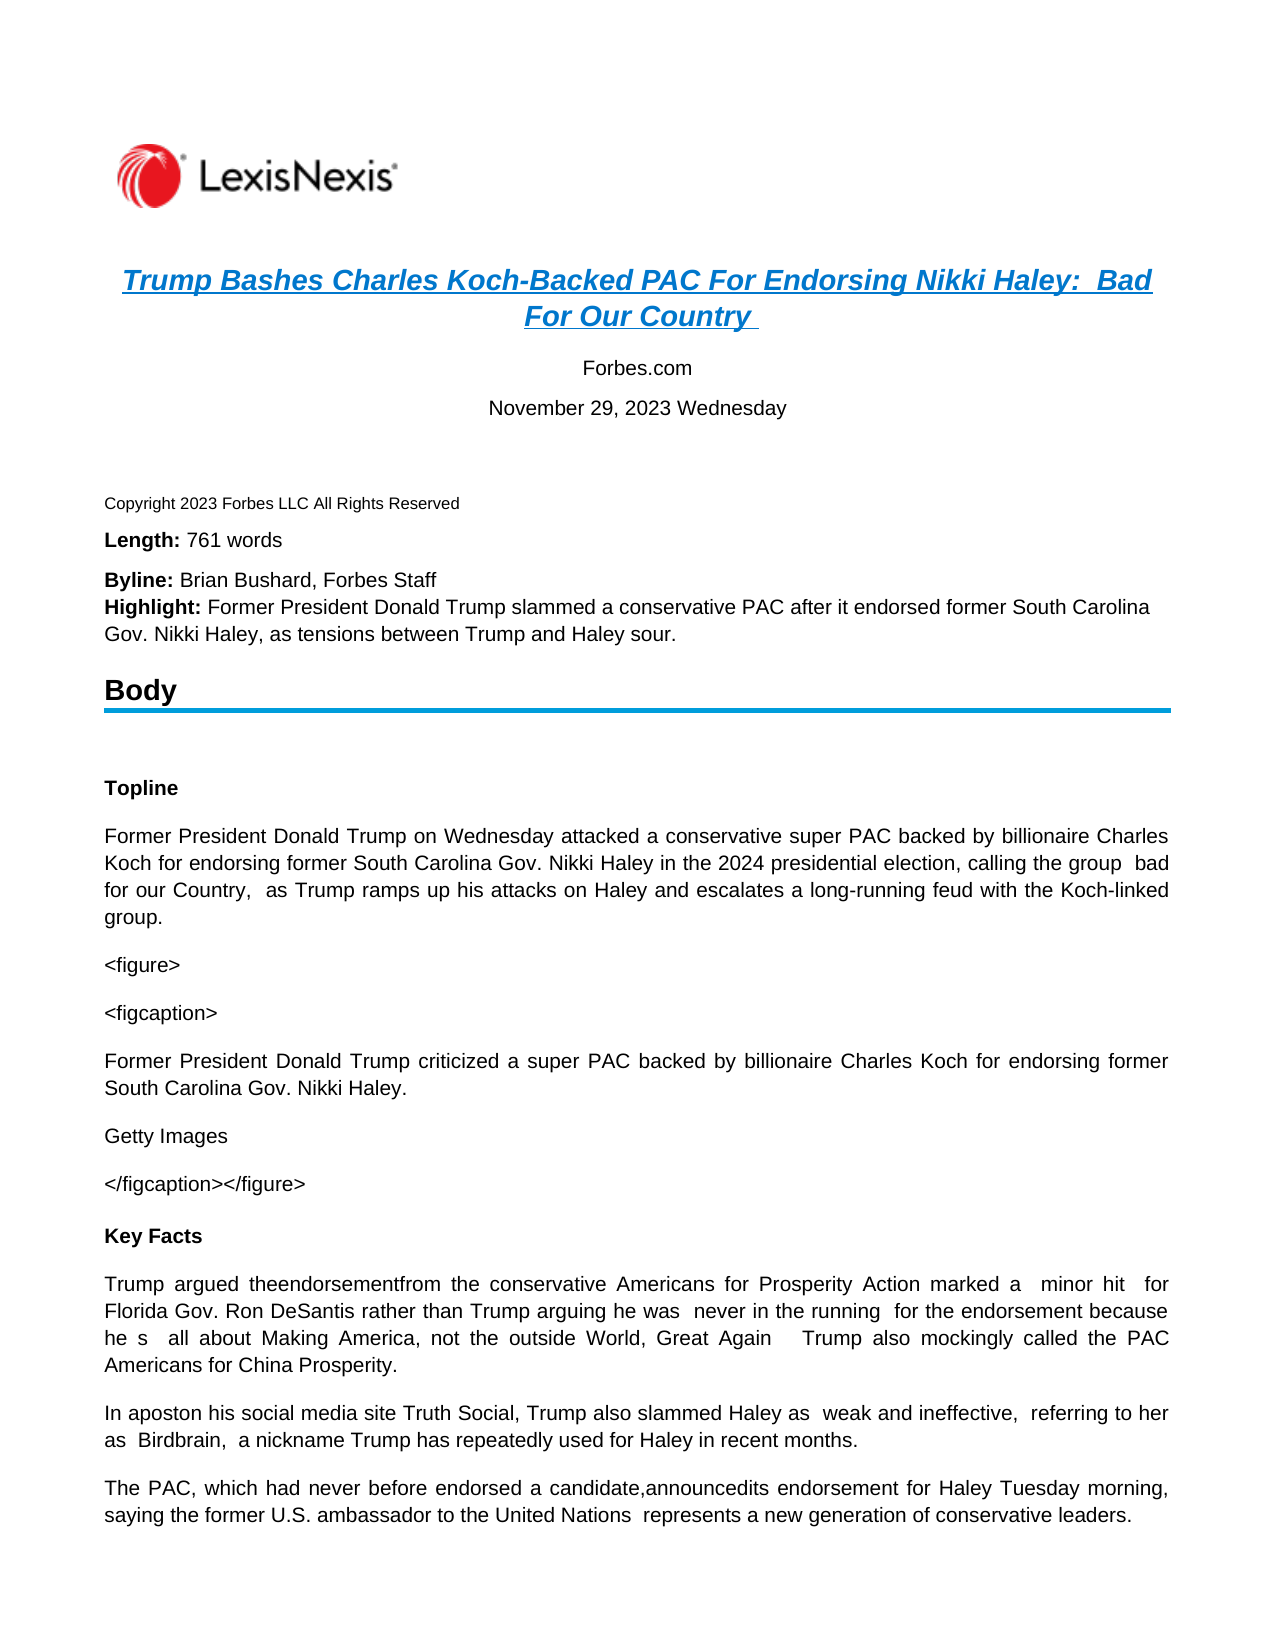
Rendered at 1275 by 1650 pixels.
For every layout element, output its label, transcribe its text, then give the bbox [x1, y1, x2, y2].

text Topline [104, 773, 1171, 800]
text Copyright 2023 Forbes LLC All Rights Reserved [104, 461, 1171, 513]
text <figcaption> [104, 998, 1171, 1025]
text Former President Donald Trump criticized a super PAC backed by billionaire Charles Koch for endorsing former South Carolina Gov. Nikki Haley. [104, 1046, 1171, 1100]
text <figure> [104, 950, 1171, 977]
picture [104, 144, 412, 208]
text Body [104, 671, 1171, 706]
text Trump argued theendorsementfrom the conservative Americans for Prosperity Action marked a minor hit for Florida Gov. Ron DeSantis rather than Trump arguing he was never in the running for the endorsement because he s all about Making America, not the outside World, Great Again Trump also mockingly called the PAC Americans for China Prosperity. [104, 1268, 1171, 1377]
text Getty Images [104, 1121, 1171, 1148]
text In aposton his social media site Truth Social, Trump also slammed Haley as weak and ineffective, referring to her as Birdbrain, a nickname Trump has repeatedly used for Haley in recent months. [104, 1398, 1171, 1452]
text Former President Donald Trump on Wednesday attacked a conservative super PAC backed by billionaire Charles Koch for endorsing former South Carolina Gov. Nikki Haley in the 2024 presidential election, calling the group bad for our Country, as Trump ramps up his attacks on Haley and escalates a long-running feud with the Koch-linked group. [104, 821, 1171, 929]
text Length: 761 words [104, 525, 1171, 552]
text Key Facts [104, 1221, 1171, 1248]
text Highlight: Former President Donald Trump slammed a conservative PAC after it endorsed former South Carolina Gov. Nikki Haley, as tensions between Trump and Haley sour. [104, 592, 1171, 646]
text Forbes.com [104, 353, 1171, 380]
text </figcaption></figure> [104, 1168, 1171, 1196]
text Byline: Brian Bushard, Forbes Staff [104, 565, 1171, 592]
text The PAC, which had never before endorsed a candidate,announcedits endorsement for Haley Tuesday morning, saying the former U.S. ambassador to the United Nations represents a new generation of conservative leaders. [104, 1473, 1171, 1527]
subtitle Trump Bashes Charles Koch-Backed PAC For Endorsing Nikki Haley: Bad For Our Country [104, 261, 1171, 332]
text November 29, 2023 Wednesday [104, 393, 1171, 420]
